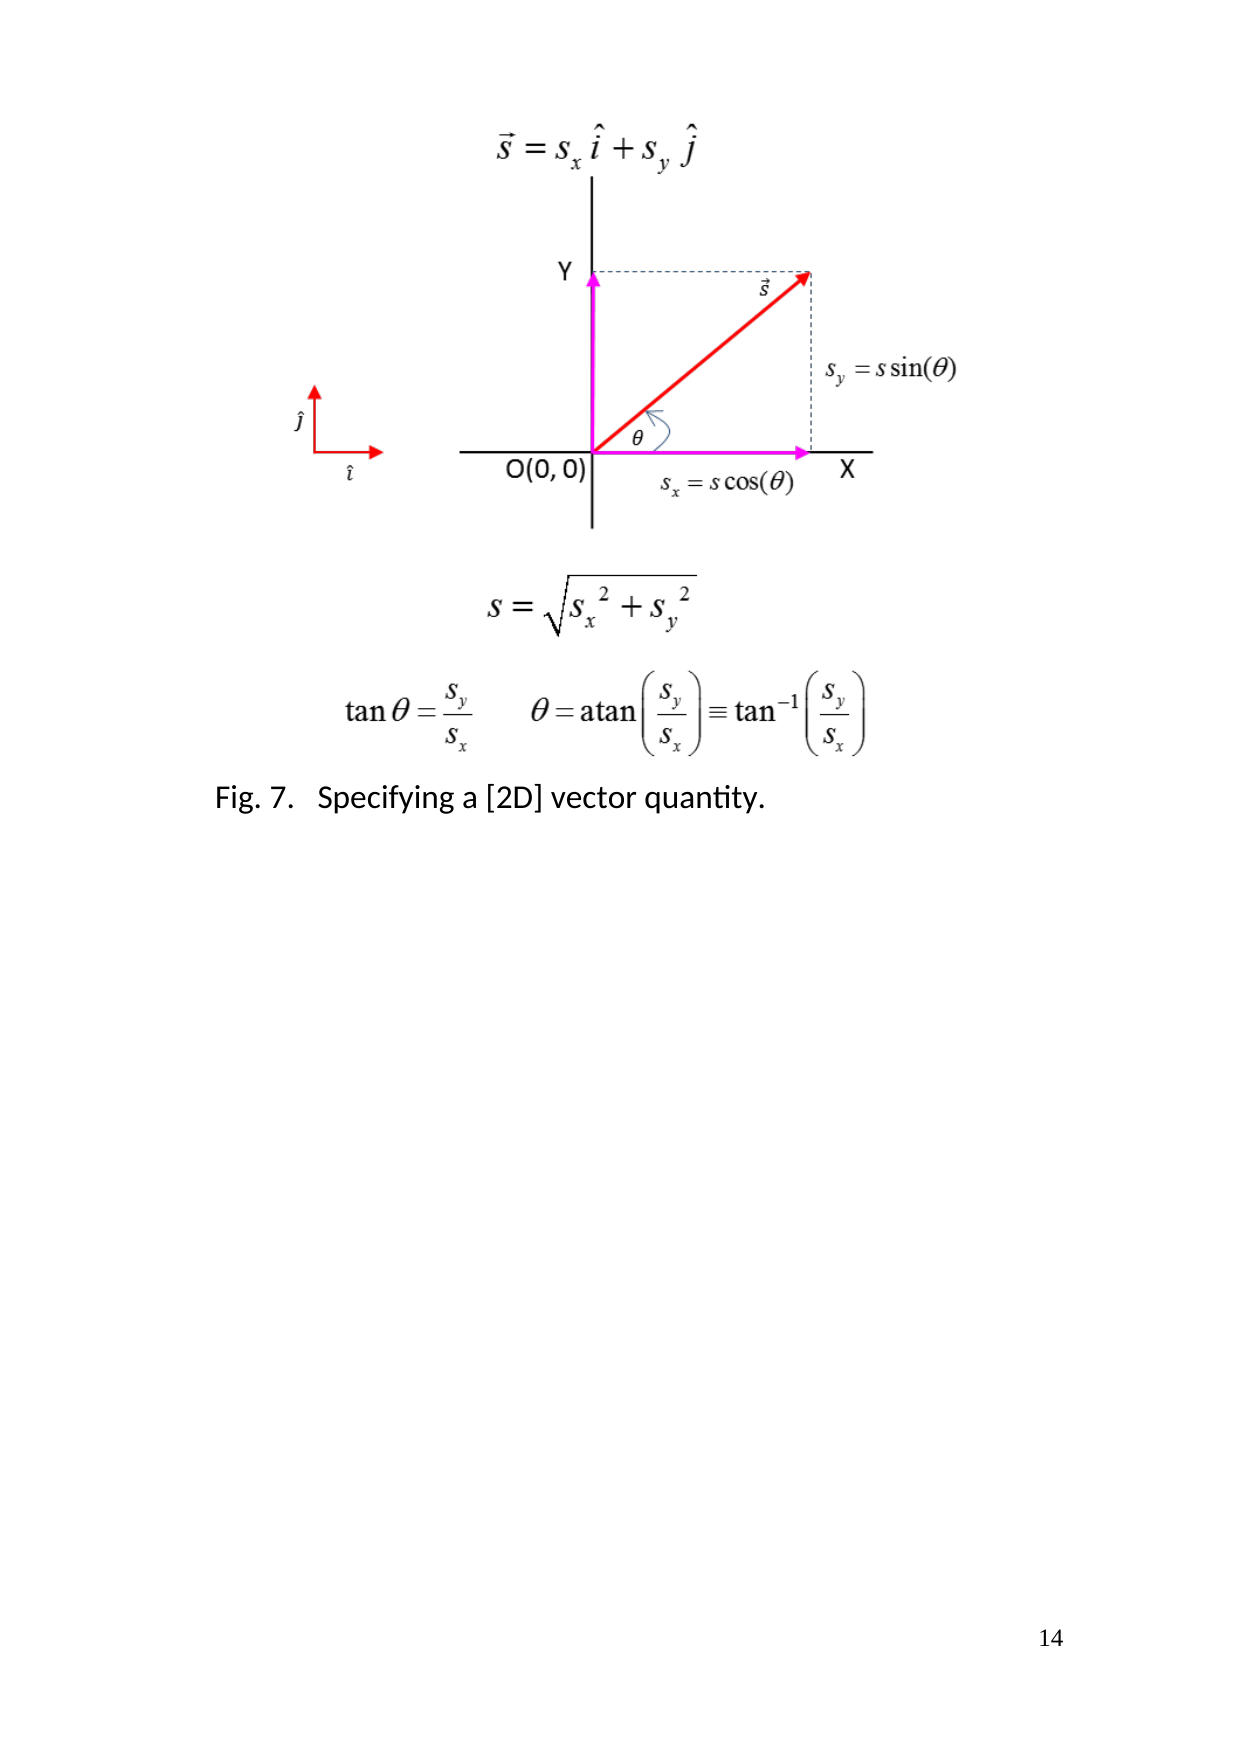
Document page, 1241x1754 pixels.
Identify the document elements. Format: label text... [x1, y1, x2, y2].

picture [276, 118, 965, 762]
text Fig. 7. Specifying a [2D] vector quantity. [177, 776, 1063, 817]
